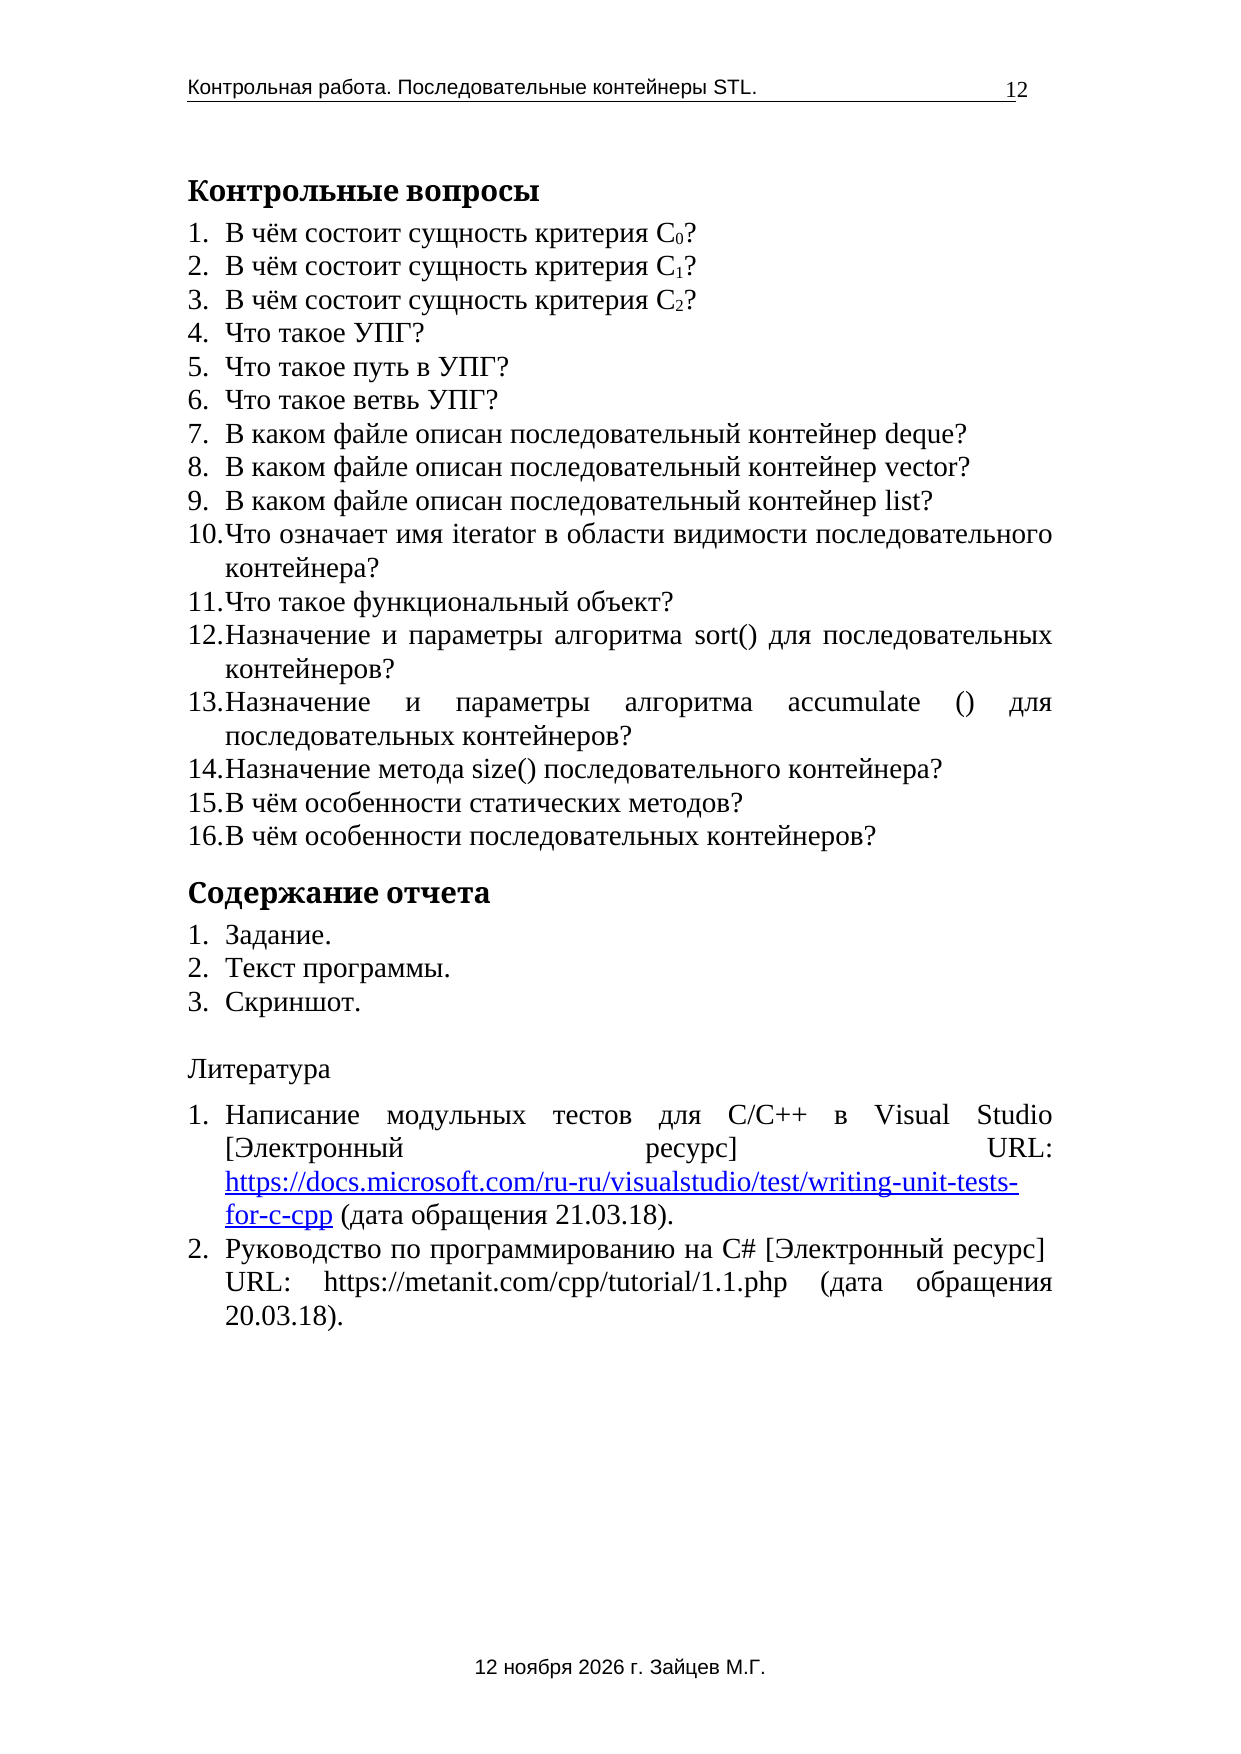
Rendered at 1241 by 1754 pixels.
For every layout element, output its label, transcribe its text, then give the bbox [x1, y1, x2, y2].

list В чём состоит сущность критерия C2? [187, 282, 1053, 315]
list В чём особенности последовательных контейнеров? [187, 818, 1053, 852]
subtitle Содержание отчета [187, 877, 1053, 911]
list Скриншот. [187, 984, 1053, 1017]
subtitle Контрольные вопросы [187, 175, 1053, 208]
list В каком файле описан последовательный контейнер list? [187, 483, 1053, 517]
list В чём особенности статических методов? [187, 785, 1053, 818]
list Что такое функциональный объект? [187, 584, 1053, 617]
list Что означает имя iterator в области видимости последовательного контейнера? [187, 517, 1053, 584]
list Что такое путь в УПГ? [187, 349, 1053, 382]
list Назначение метода size() последовательного контейнера? [187, 751, 1053, 785]
list В каком файле описан последовательный контейнер vector? [187, 449, 1053, 483]
list В чём состоит сущность критерия C0? [187, 215, 1053, 248]
list В чём состоит сущность критерия C1? [187, 248, 1053, 282]
list Что такое УПГ? [187, 315, 1053, 349]
list Назначение и параметры алгоритма sort() для последовательных контейнеров? [187, 617, 1053, 684]
list Что такое ветвь УПГ? [187, 382, 1053, 416]
list Написание модульных тестов для C/C++ в Visual Studio [Электронный ресурс] URL: https://docs.microsoft.com/ru-ru/visualstudio/test/writing-unit-tests-for-c-cpp (дата обращения 21.03.18). [187, 1097, 1053, 1231]
list Текст программы. [187, 950, 1053, 984]
list Задание. [187, 917, 1053, 950]
subtitle Литература [187, 1051, 1053, 1084]
list В каком файле описан последовательный контейнер deque? [187, 416, 1053, 449]
list Назначение и параметры алгоритма accumulate () для последовательных контейнеров? [187, 684, 1053, 751]
list Руководство по программированию на C# [Электронный ресурс] URL: https://metanit.com/cpp/tutorial/1.1.php (дата обращения 20.03.18). [187, 1231, 1053, 1332]
